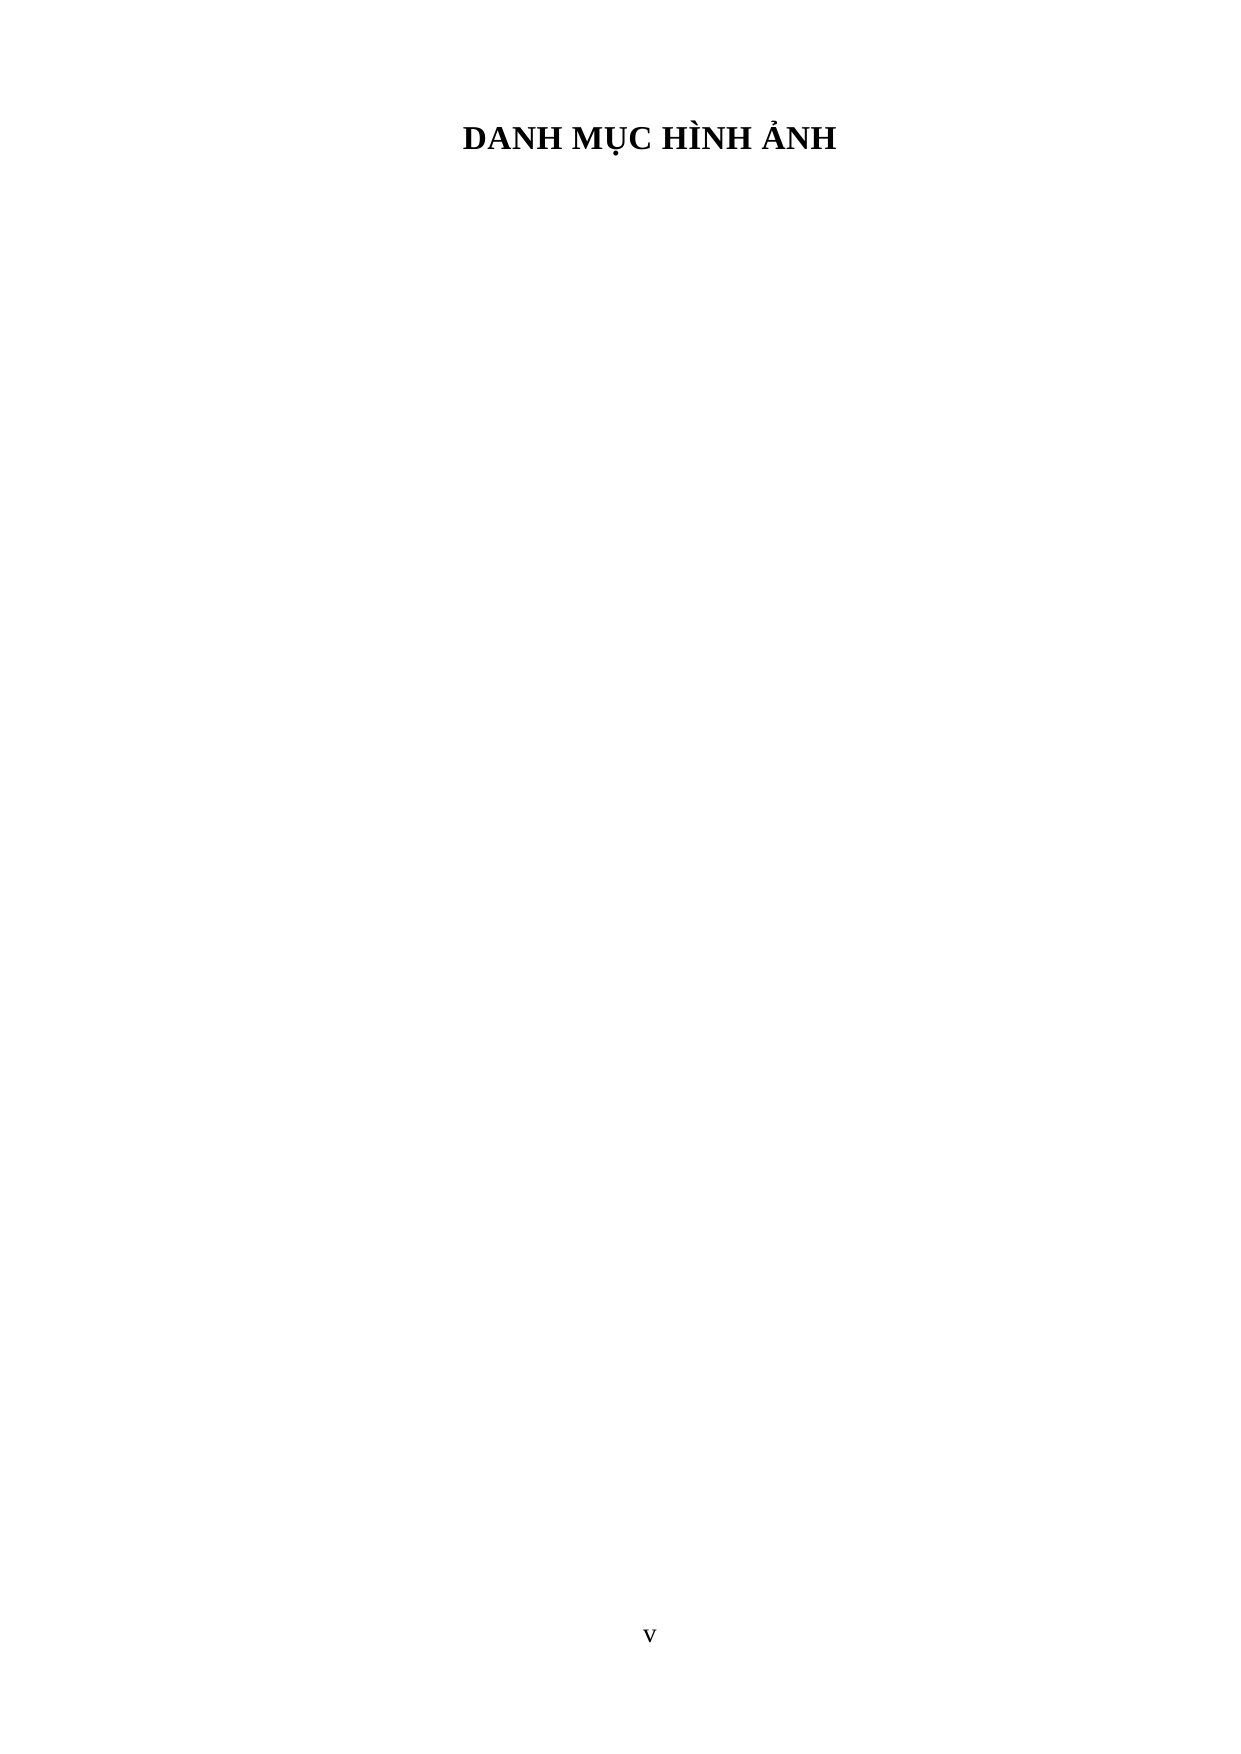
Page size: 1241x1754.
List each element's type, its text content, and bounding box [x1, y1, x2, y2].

title DANH MỤC HÌNH ẢNH [177, 118, 1122, 156]
